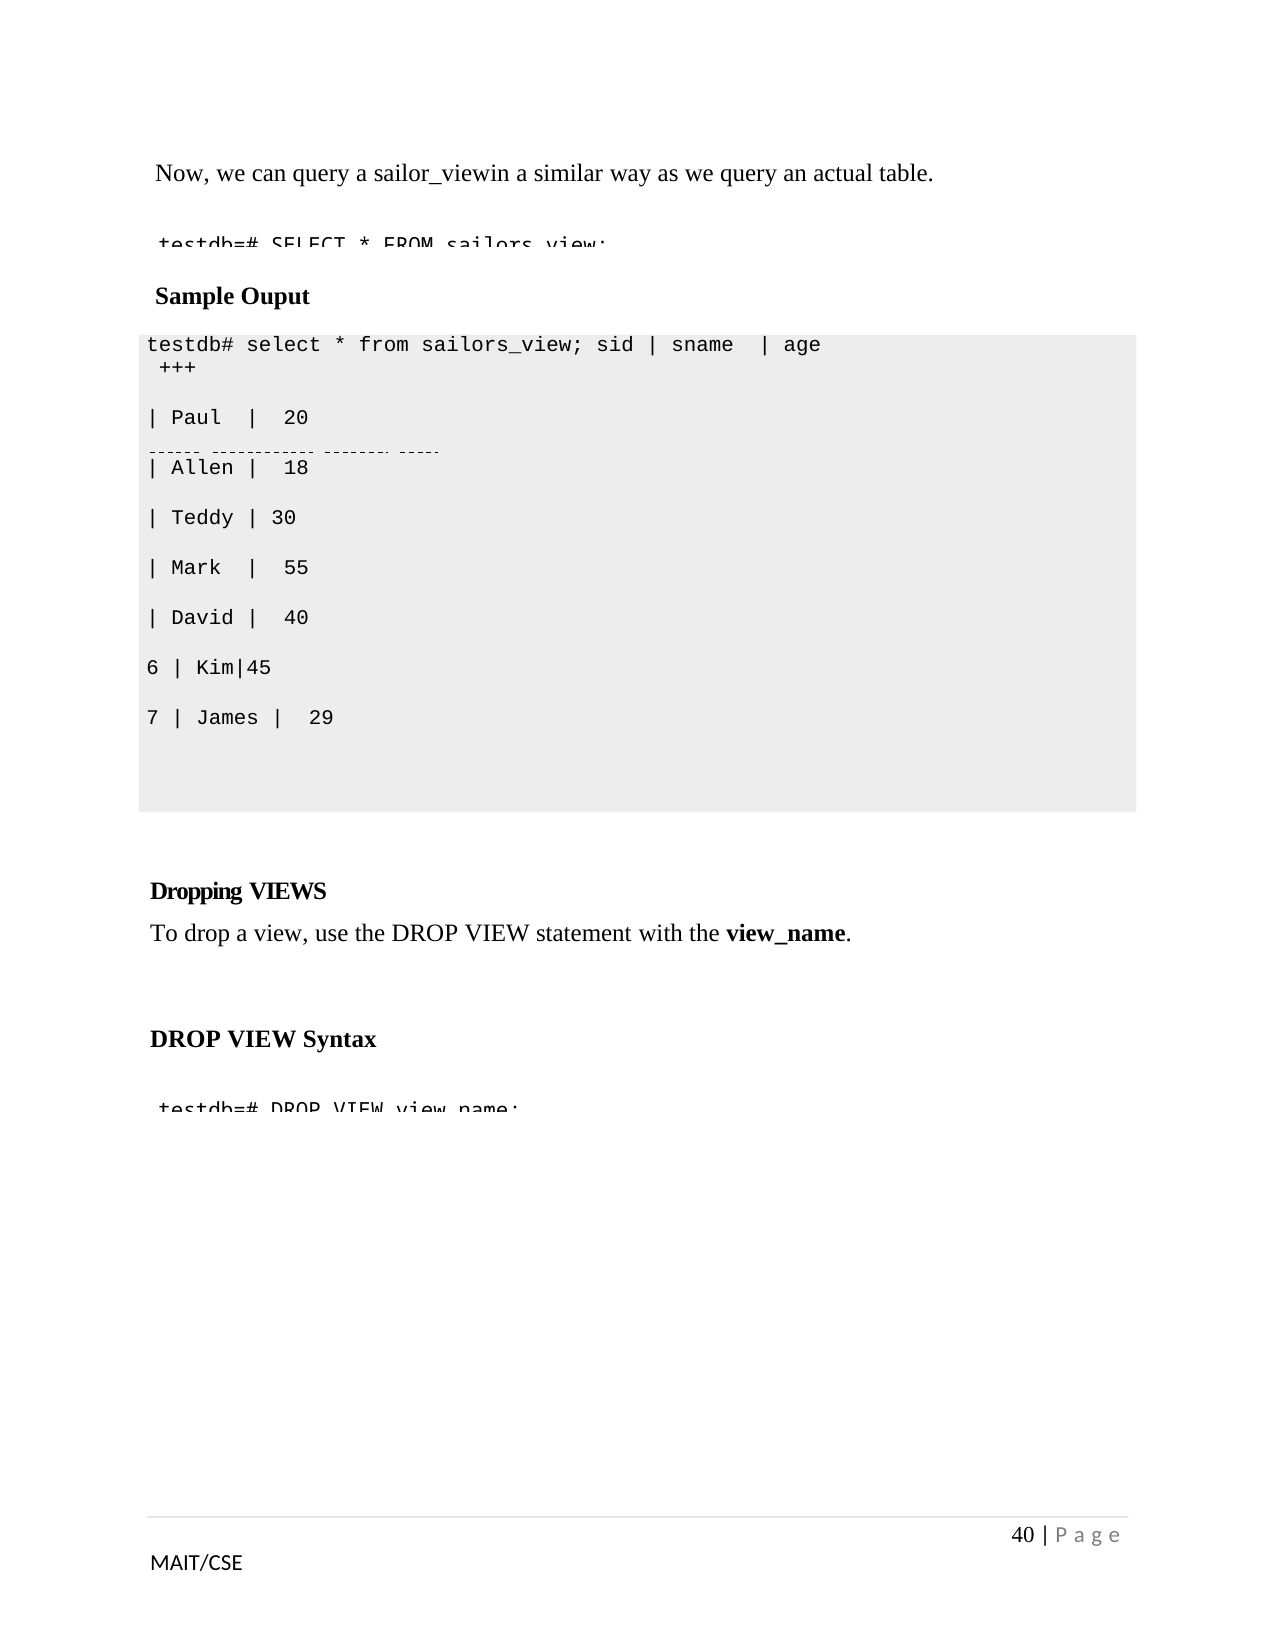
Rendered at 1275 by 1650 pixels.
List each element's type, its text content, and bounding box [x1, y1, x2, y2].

text Sample Ouput [155, 281, 1152, 309]
text DROP VIEW Syntax [150, 1024, 1152, 1052]
text Now, we can query a sailor_viewin a similar way as we query an actual table. [155, 158, 1152, 187]
text To drop a view, use the DROP VIEW statement with the view_name. [150, 918, 1152, 947]
text Dropping VIEWS [150, 876, 1152, 905]
